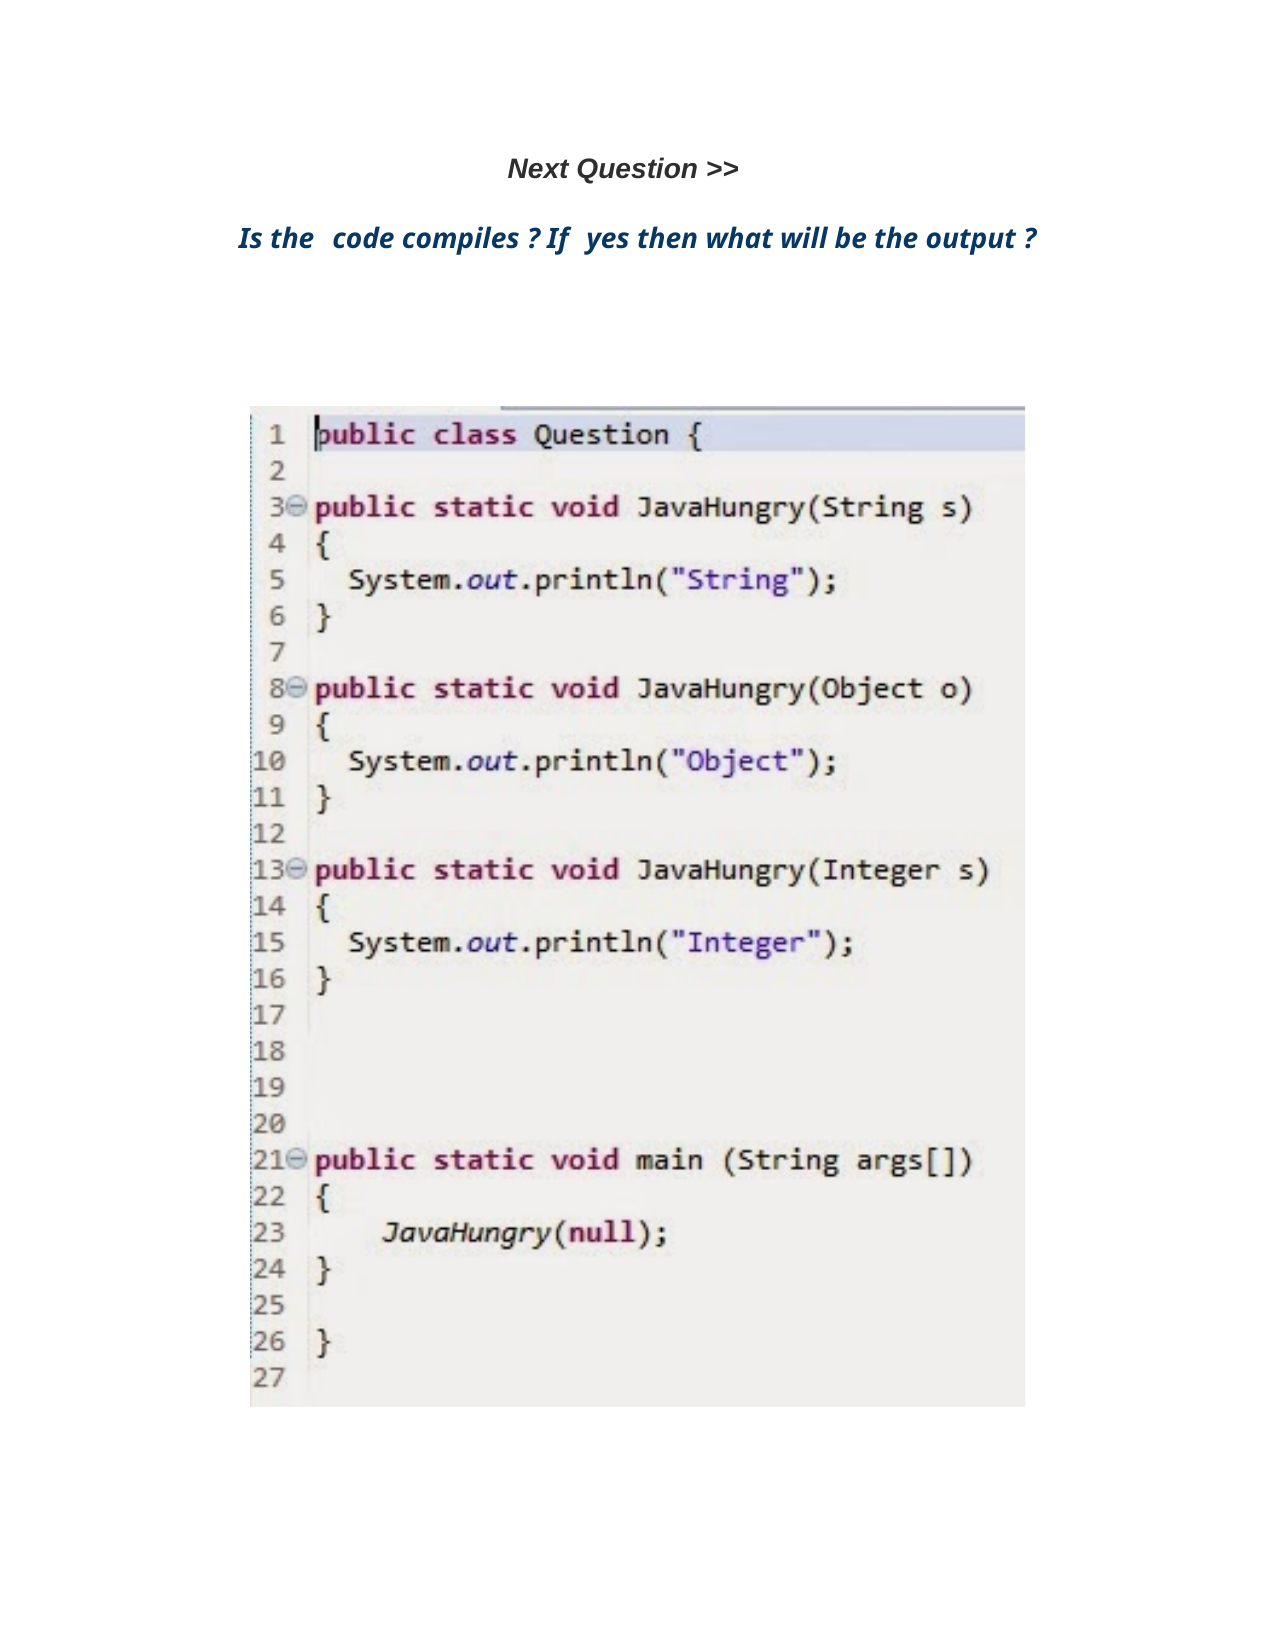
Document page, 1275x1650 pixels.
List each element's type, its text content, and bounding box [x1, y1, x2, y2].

picture [250, 406, 1025, 1407]
text Next Question >> Is the code compiles ? If yes then what will be the output ? [150, 150, 1125, 406]
